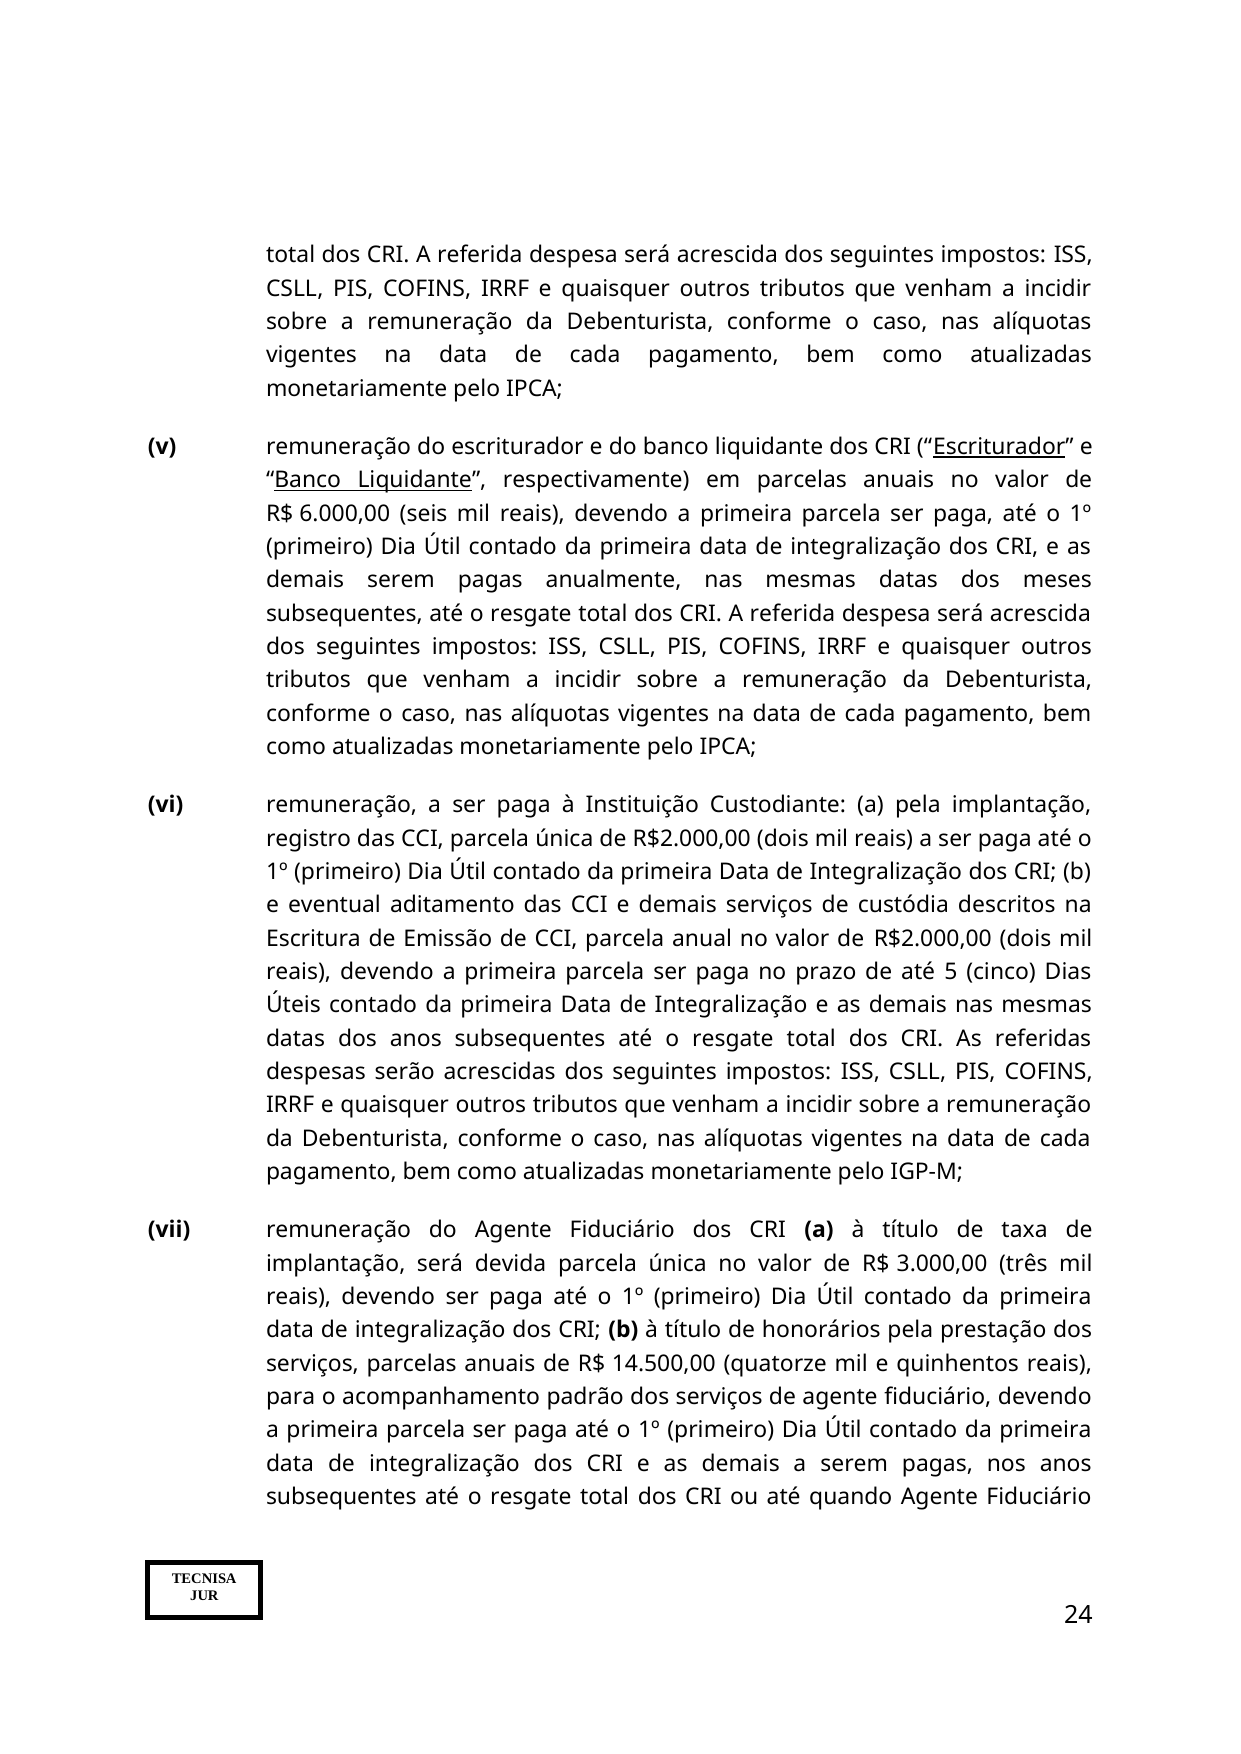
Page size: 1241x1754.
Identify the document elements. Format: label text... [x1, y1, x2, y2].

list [148, 236, 1092, 403]
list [148, 1211, 1092, 1511]
list remuneração do escriturador e do banco liquidante dos CRI (“Escriturador” e “Banco Liquidante”, respectivamente) em parcelas anuais no valor de R$ 6.000,00 (seis mil reais), devendo a primeira parcela ser paga, até o 1º (primeiro) Dia Útil contado da primeira data de integralização dos CRI, e as demais serem pagas anualmente, nas mesmas datas dos meses subsequentes, até o resgate total dos CRI. A referida despesa será acrescida dos seguintes impostos: ISS, CSLL, PIS, COFINS, IRRF e quaisquer outros tributos que venham a incidir sobre a remuneração da Debenturista, conforme o caso, nas alíquotas vigentes na data de cada pagamento, bem como atualizadas monetariamente pelo IPCA; [148, 428, 1092, 761]
list remuneração, a ser paga à Instituição Custodiante: (a) pela implantação, registro das CCI, parcela única de R$2.000,00 (dois mil reais) a ser paga até o 1º (primeiro) Dia Útil contado da primeira Data de Integralização dos CRI; (b) e eventual aditamento das CCI e demais serviços de custódia descritos na Escritura de Emissão de CCI, parcela anual no valor de R$2.000,00 (dois mil reais), devendo a primeira parcela ser paga no prazo de até 5 (cinco) Dias Úteis contado da primeira Data de Integralização e as demais nas mesmas datas dos anos subsequentes até o resgate total dos CRI. As referidas despesas serão acrescidas dos seguintes impostos: ISS, CSLL, PIS, COFINS, IRRF e quaisquer outros tributos que venham a incidir sobre a remuneração da Debenturista, conforme o caso, nas alíquotas vigentes na data de cada pagamento, bem como atualizadas monetariamente pelo IGP-M; [148, 786, 1092, 1186]
